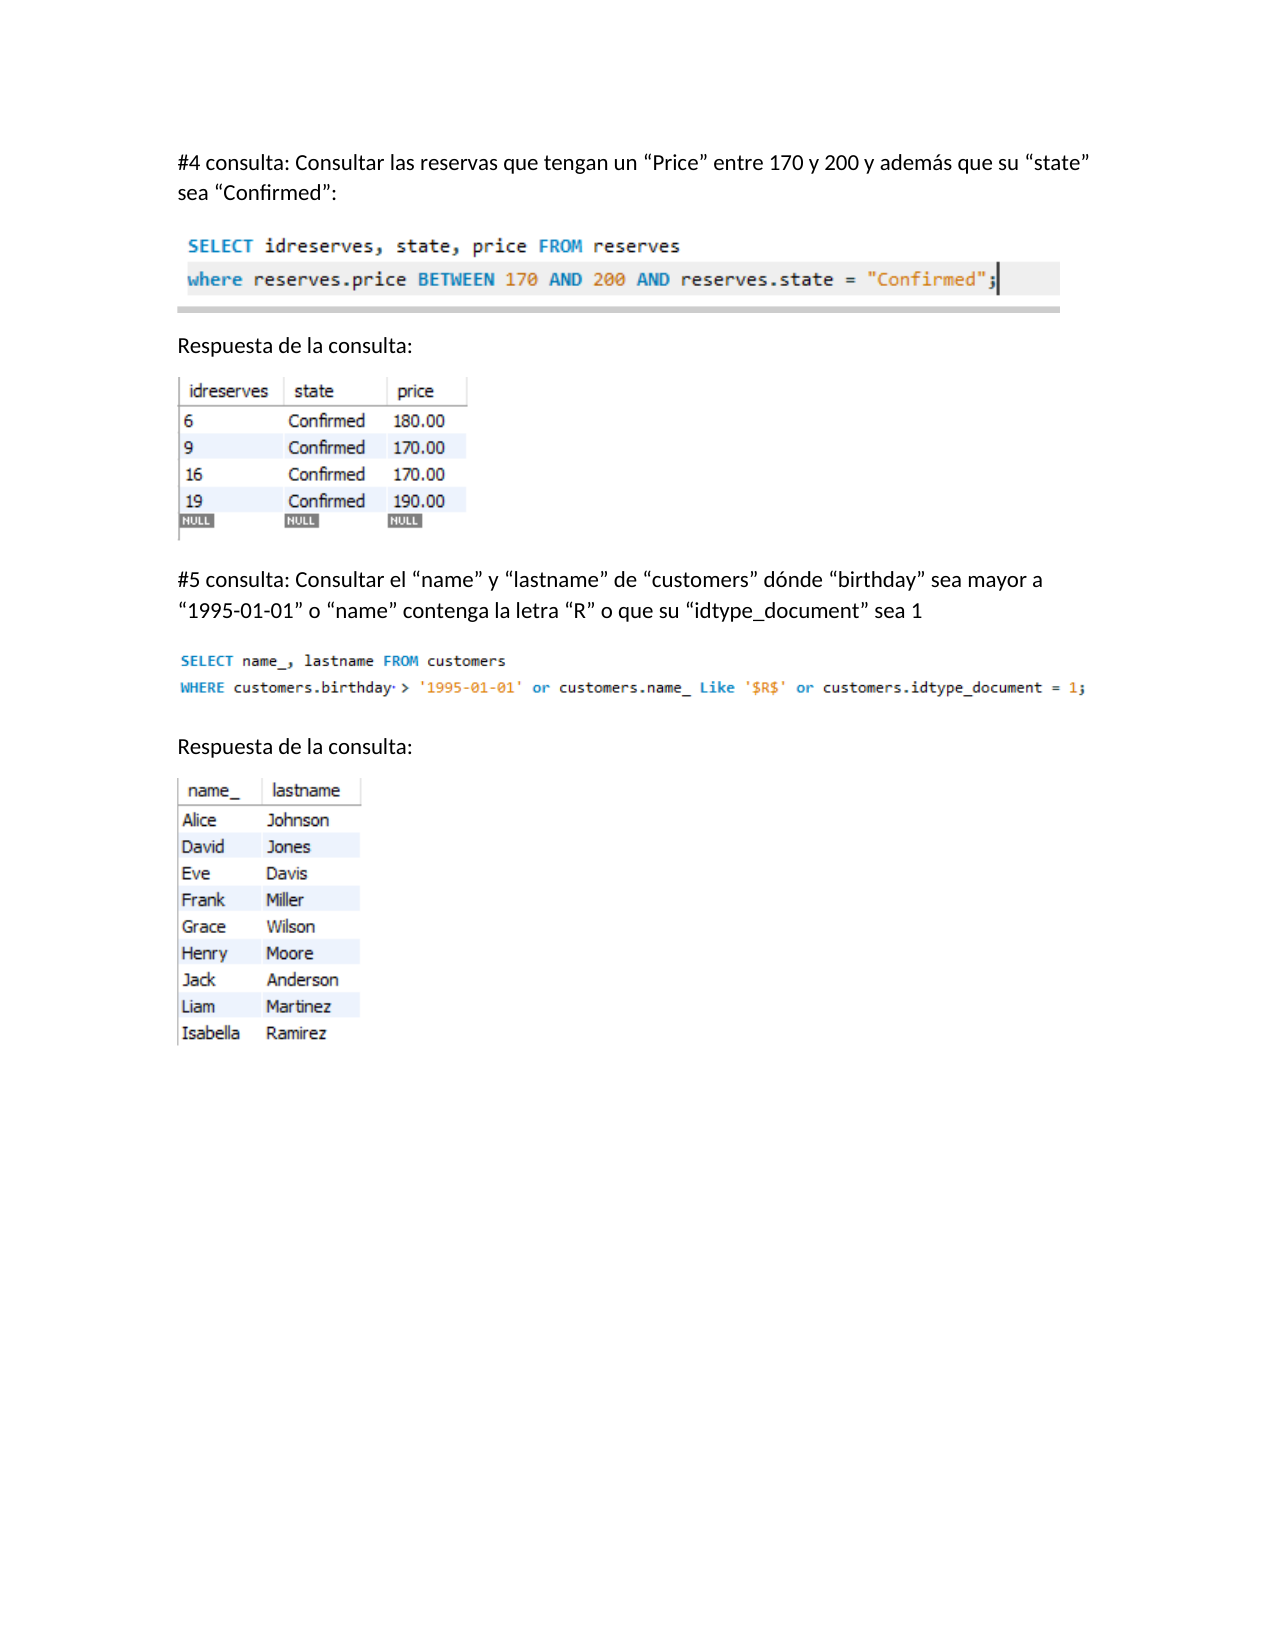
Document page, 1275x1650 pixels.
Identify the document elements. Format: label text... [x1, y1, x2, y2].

text #4 consulta: Consultar las reservas que tengan un “Price” entre 170 y 200 y además que su “state” sea “Confirmed”: [177, 148, 1098, 206]
picture [177, 778, 368, 1052]
text Respuesta de la consulta: [177, 732, 1098, 760]
picture [177, 377, 471, 547]
text Respuesta de la consulta: [177, 331, 1098, 359]
picture [177, 224, 1060, 313]
text #5 consulta: Consultar el “name” y “lastname” de “customers” dónde “birthday” sea mayor a “1995-01-01” o “name” contenga la letra “R” o que su “idtype_document” sea 1 [177, 566, 1098, 624]
picture [177, 642, 1098, 713]
